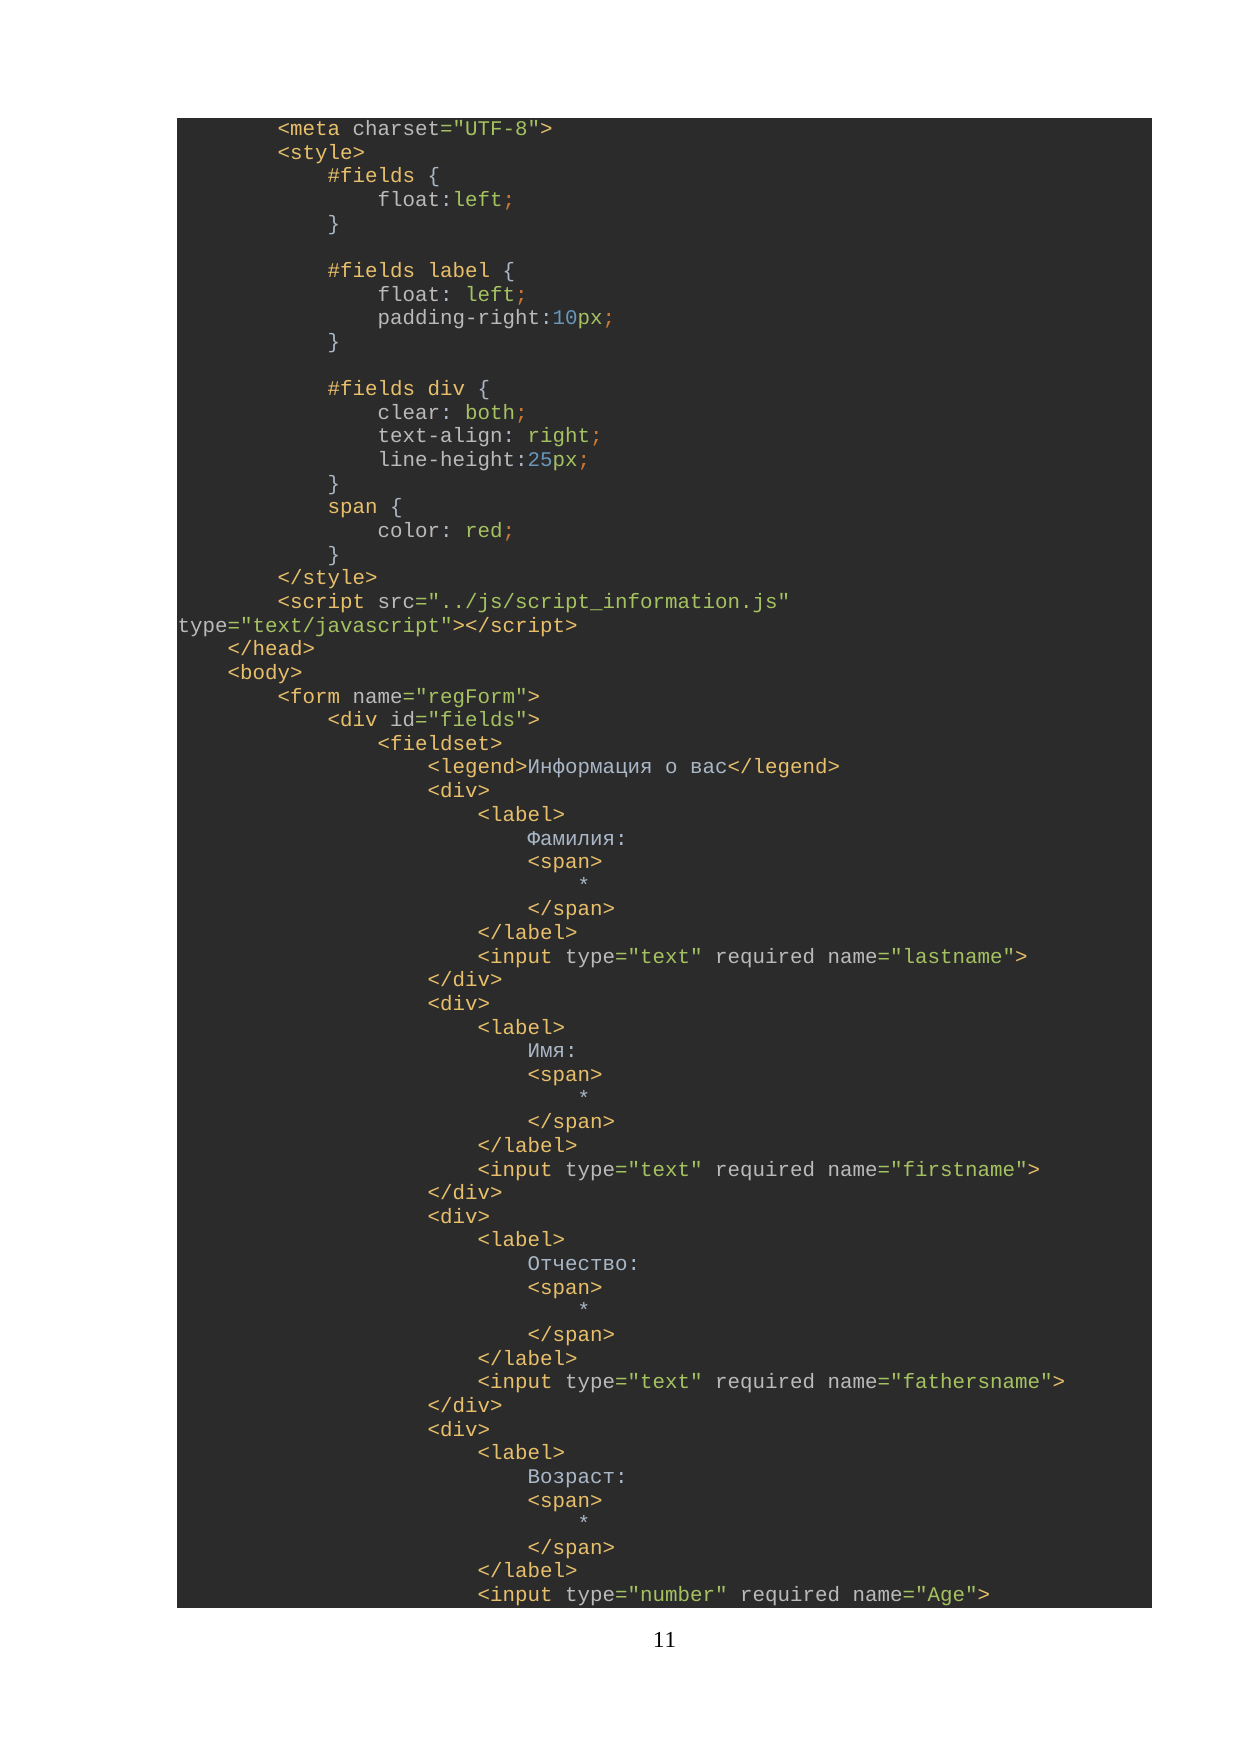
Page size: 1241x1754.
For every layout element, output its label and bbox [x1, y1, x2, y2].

text [177, 118, 1152, 1608]
